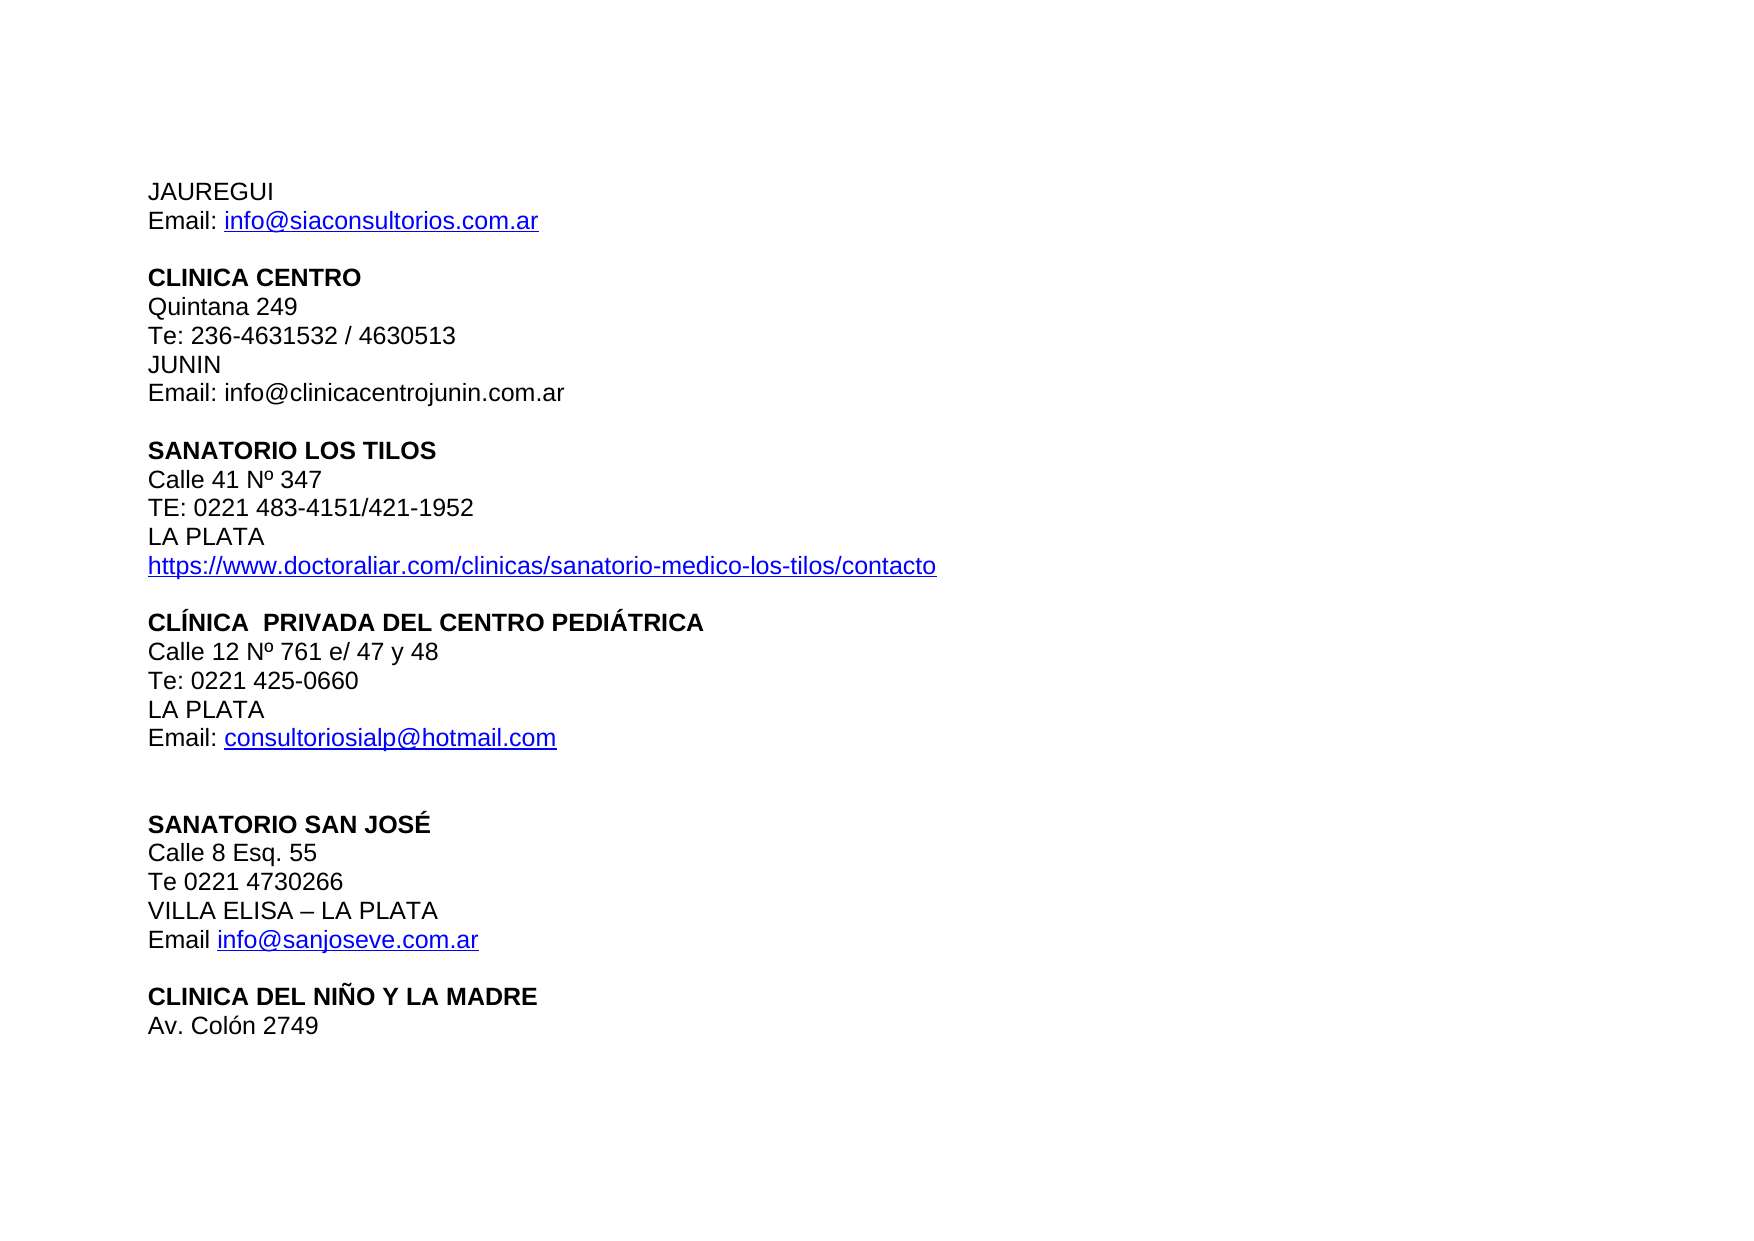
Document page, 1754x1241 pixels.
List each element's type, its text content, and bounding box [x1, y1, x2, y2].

text CLINICA DEL NIÑO Y LA MADRE [148, 982, 1606, 1011]
text VILLA ELISA – LA PLATA [148, 896, 1606, 925]
text Te 0221 4730266 [148, 867, 1606, 896]
text JAUREGUI [148, 177, 1606, 206]
text CLÍNICA PRIVADA DEL CENTRO PEDIÁTRICA [148, 608, 1606, 637]
text LA PLATA [148, 522, 1606, 551]
text SANATORIO SAN JOSÉ [148, 810, 1606, 838]
text LA PLATA [148, 695, 1606, 723]
text TE: 0221 483-4151/421-1952 [148, 493, 1606, 522]
text CLINICA CENTRO [148, 263, 1606, 292]
text Te: 0221 425-0660 [148, 666, 1606, 695]
text Quintana 249 [148, 292, 1606, 321]
text Email: info@siaconsultorios.com.ar [148, 206, 1606, 235]
text Calle 12 Nº 761 e/ 47 y 48 [148, 637, 1606, 666]
text Te: 236-4631532 / 4630513 [148, 321, 1606, 350]
text Email info@sanjoseve.com.ar [148, 925, 1606, 953]
text Av. Colón 2749 [148, 1011, 1606, 1040]
text JUNIN [148, 350, 1606, 378]
text Email: consultoriosialp@hotmail.com [148, 723, 1606, 752]
text Email: info@clinicacentrojunin.com.ar [148, 378, 1606, 407]
text Calle 41 Nº 347 [148, 465, 1606, 493]
text Calle 8 Esq. 55 [148, 838, 1606, 867]
text https://www.doctoraliar.com/clinicas/sanatorio-medico-los-tilos/contacto [148, 551, 1606, 580]
text SANATORIO LOS TILOS [148, 436, 1606, 465]
